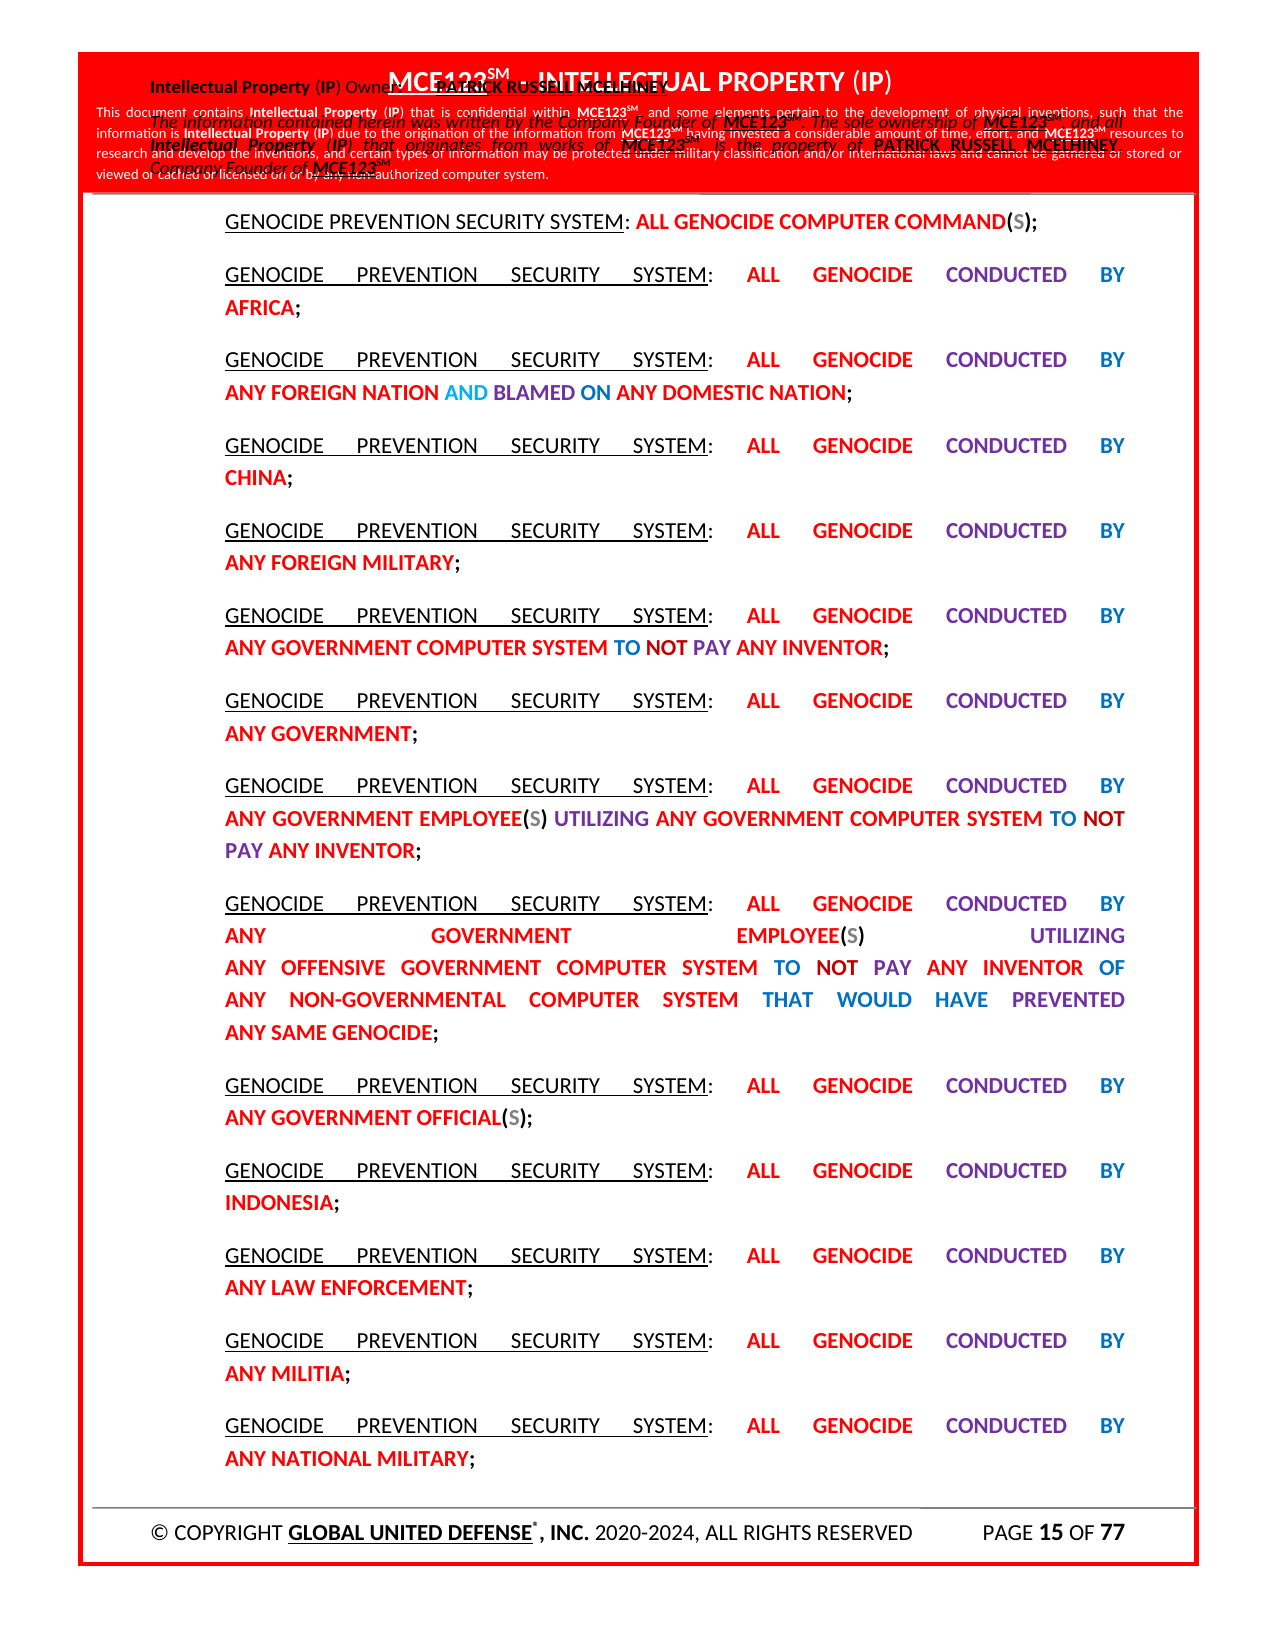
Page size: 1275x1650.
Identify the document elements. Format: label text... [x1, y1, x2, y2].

text GENOCIDE PREVENTION SECURITY SYSTEM: ALL GENOCIDE COMPUTER COMMAND(S); [225, 207, 1125, 235]
text GENOCIDE PREVENTION SECURITY SYSTEM: ALL GENOCIDE CONDUCTED BY ANY FOREIGN MILITARY; [225, 516, 1125, 576]
text GENOCIDE PREVENTION SECURITY SYSTEM: ALL GENOCIDE CONDUCTED BY ANY NATIONAL MILITARY; [225, 1412, 1125, 1472]
text GENOCIDE PREVENTION SECURITY SYSTEM: ALL GENOCIDE CONDUCTED BY ANY LAW ENFORCEMENT; [225, 1241, 1125, 1301]
text GENOCIDE PREVENTION SECURITY SYSTEM: ALL GENOCIDE CONDUCTED BY ANY GOVERNMENT EMPLOYEE(S) UTILIZING ANY OFFENSIVE GOVERNMENT COMPUTER SYSTEM TO NOT PAY ANY INVENTOR OF ANY NON-GOVERNMENTAL COMPUTER SYSTEM THAT WOULD HAVE PREVENTED ANY SAME GENOCIDE; [225, 889, 1125, 1046]
text GENOCIDE PREVENTION SECURITY SYSTEM: ALL GENOCIDE CONDUCTED BY AFRICA; [225, 260, 1125, 321]
text GENOCIDE PREVENTION SECURITY SYSTEM: ALL GENOCIDE CONDUCTED BY ANY GOVERNMENT OFFICIAL(S); [225, 1071, 1125, 1131]
text GENOCIDE PREVENTION SECURITY SYSTEM: ALL GENOCIDE CONDUCTED BY ANY GOVERNMENT COMPUTER SYSTEM TO NOT PAY ANY INVENTOR; [225, 601, 1125, 661]
text GENOCIDE PREVENTION SECURITY SYSTEM: ALL GENOCIDE CONDUCTED BY ANY FOREIGN NATION AND BLAMED ON ANY DOMESTIC NATION; [225, 346, 1125, 406]
text GENOCIDE PREVENTION SECURITY SYSTEM: ALL GENOCIDE CONDUCTED BY ANY GOVERNMENT EMPLOYEE(S) UTILIZING ANY GOVERNMENT COMPUTER SYSTEM TO NOT PAY ANY INVENTOR; [225, 772, 1125, 864]
text GENOCIDE PREVENTION SECURITY SYSTEM: ALL GENOCIDE CONDUCTED BY ANY GOVERNMENT; [225, 686, 1125, 747]
text GENOCIDE PREVENTION SECURITY SYSTEM: ALL GENOCIDE CONDUCTED BY ANY MILITIA; [225, 1326, 1125, 1387]
text GENOCIDE PREVENTION SECURITY SYSTEM: ALL GENOCIDE CONDUCTED BY CHINA; [225, 431, 1125, 491]
text GENOCIDE PREVENTION SECURITY SYSTEM: ALL GENOCIDE CONDUCTED BY INDONESIA; [225, 1156, 1125, 1216]
